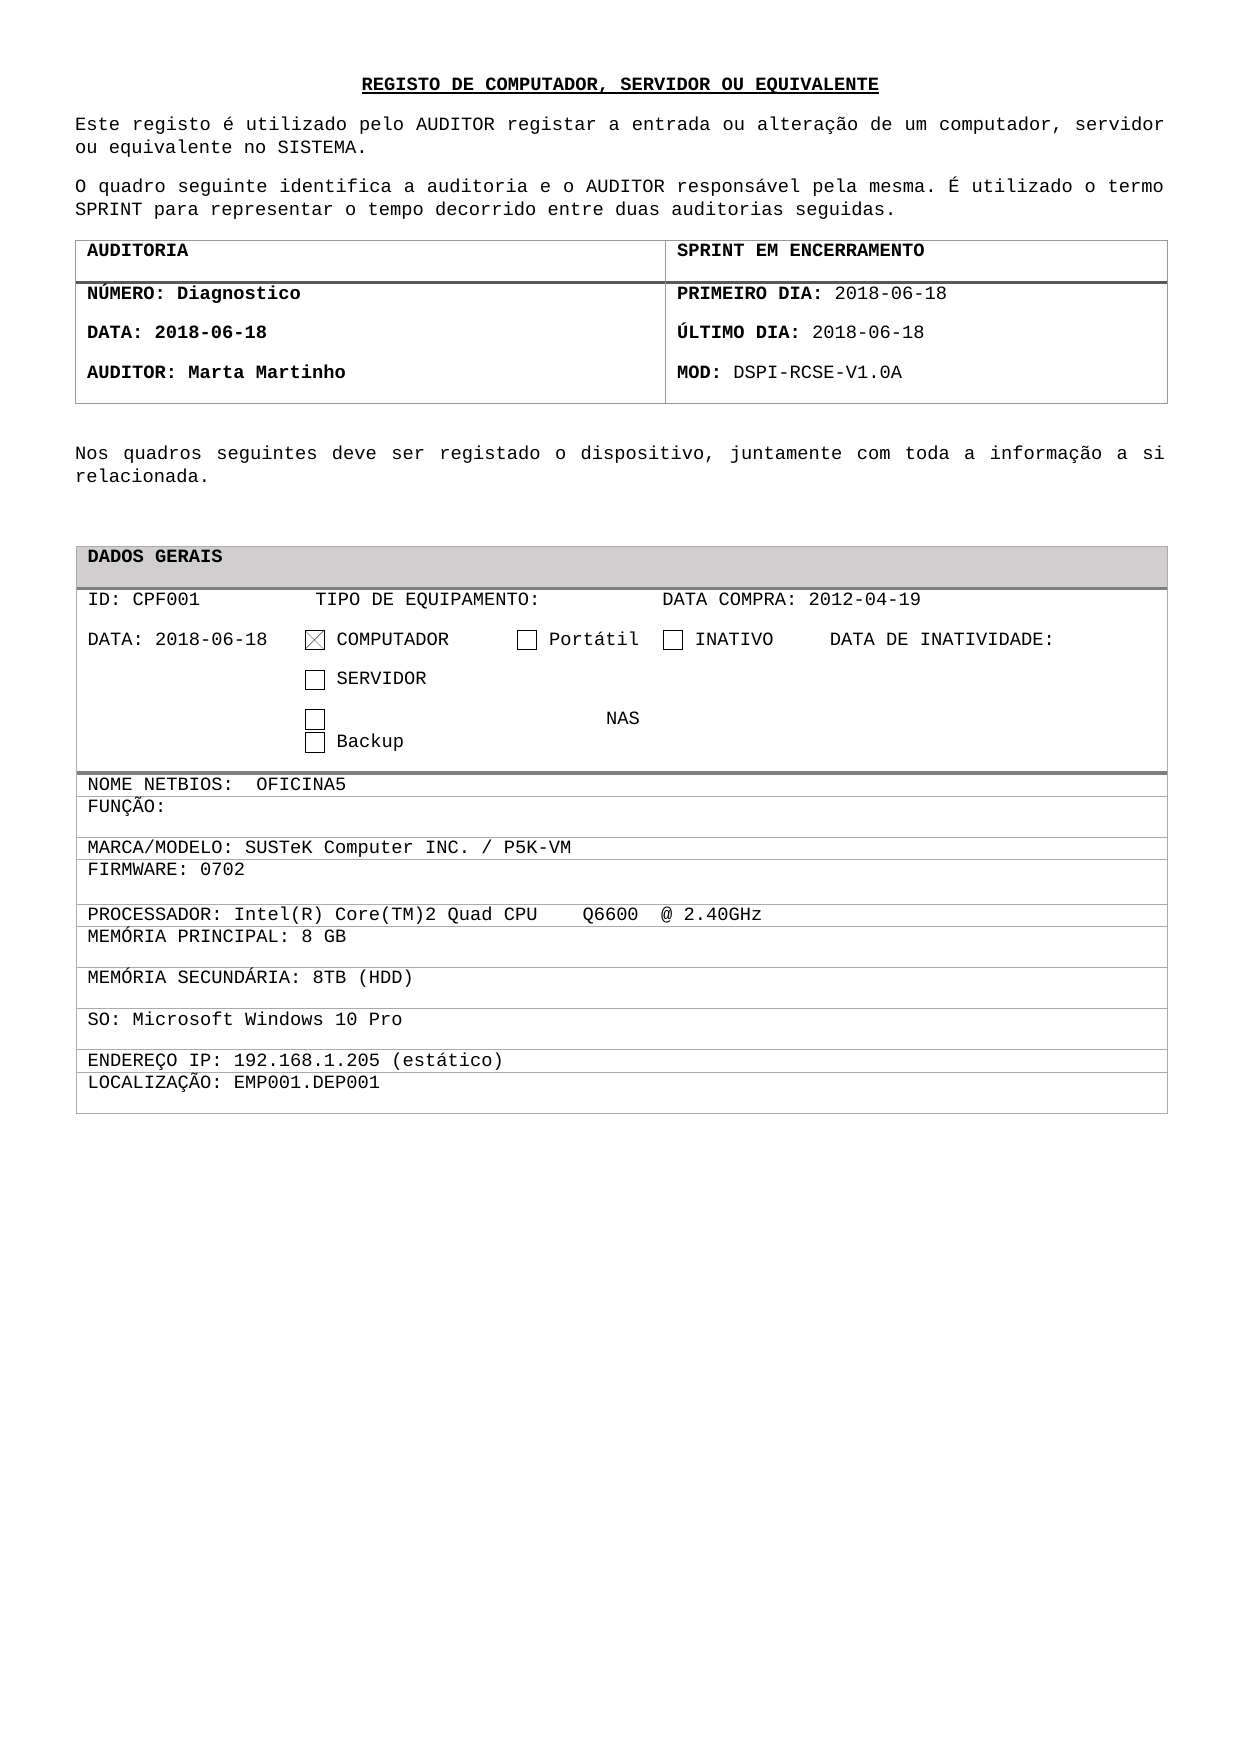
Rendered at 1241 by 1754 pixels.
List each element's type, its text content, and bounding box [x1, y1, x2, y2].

table_header AUDITORIA [76, 241, 665, 281]
table_cell DATA COMPRA: 2012-04-19 INATIVO DATA DE INATIVIDADE: [651, 590, 1167, 771]
table_cell ENDEREÇO IP: 192.168.1.205 (estático) [77, 1050, 1167, 1072]
table_cell ID: CPF001 DATA: 2018-06-18 [77, 590, 293, 771]
table_cell FIRMWARE: 0702 [77, 860, 1167, 904]
table_cell PRIMEIRO DIA: 2018-06-18 ÚLTIMO DIA: 2018-06-18 MOD: DSPI-RCSE-V1.0A [666, 284, 1167, 403]
table_cell LOCALIZAÇÃO: EMP001.DEP001 [77, 1073, 1167, 1113]
text O quadro seguinte identifica a auditoria e o AUDITOR responsável pela mesma. É utilizado o termo SPRINT para representar o tempo decorrido entre duas auditorias seguidas. [75, 177, 1165, 221]
table_cell PROCESSADOR: Intel(R) Core(TM)2 Quad CPU Q6600 @ 2.40GHz [77, 905, 1167, 926]
table_cell MEMÓRIA SECUNDÁRIA: 8TB (HDD) [77, 968, 1167, 1008]
table_cell MEMÓRIA PRINCIPAL: 8 GB [77, 927, 1167, 967]
table_cell TIPO DE EQUIPAMENTO: COMPUTADOR Portátil SERVIDOR NAS Backup [293, 590, 651, 771]
table_cell NÚMERO: Diagnostico DATA: 2018-06-18 AUDITOR: Marta Martinho [76, 284, 665, 403]
table_cell NOME NETBIOS: OFICINA5 [77, 775, 1167, 796]
table_header DADOS GERAIS [77, 547, 1167, 587]
text Nos quadros seguintes deve ser registado o dispositivo, juntamente com toda a informação a si relacionada. [75, 443, 1165, 488]
table_cell SO: Microsoft Windows 10 Pro [77, 1009, 1167, 1049]
table_header SPRINT EM ENCERRAMENTO [666, 241, 1167, 281]
text Este registo é utilizado pelo AUDITOR registar a entrada ou alteração de um computador, servidor ou equivalente no SISTEMA. [75, 114, 1165, 159]
table_cell MARCA/MODELO: SUSTeK Computer INC. / P5K-VM [77, 838, 1167, 859]
text REGISTO DE COMPUTADOR, SERVIDOR OU EQUIVALENTE [75, 75, 1165, 96]
table_cell FUNÇÃO: [77, 797, 1167, 837]
